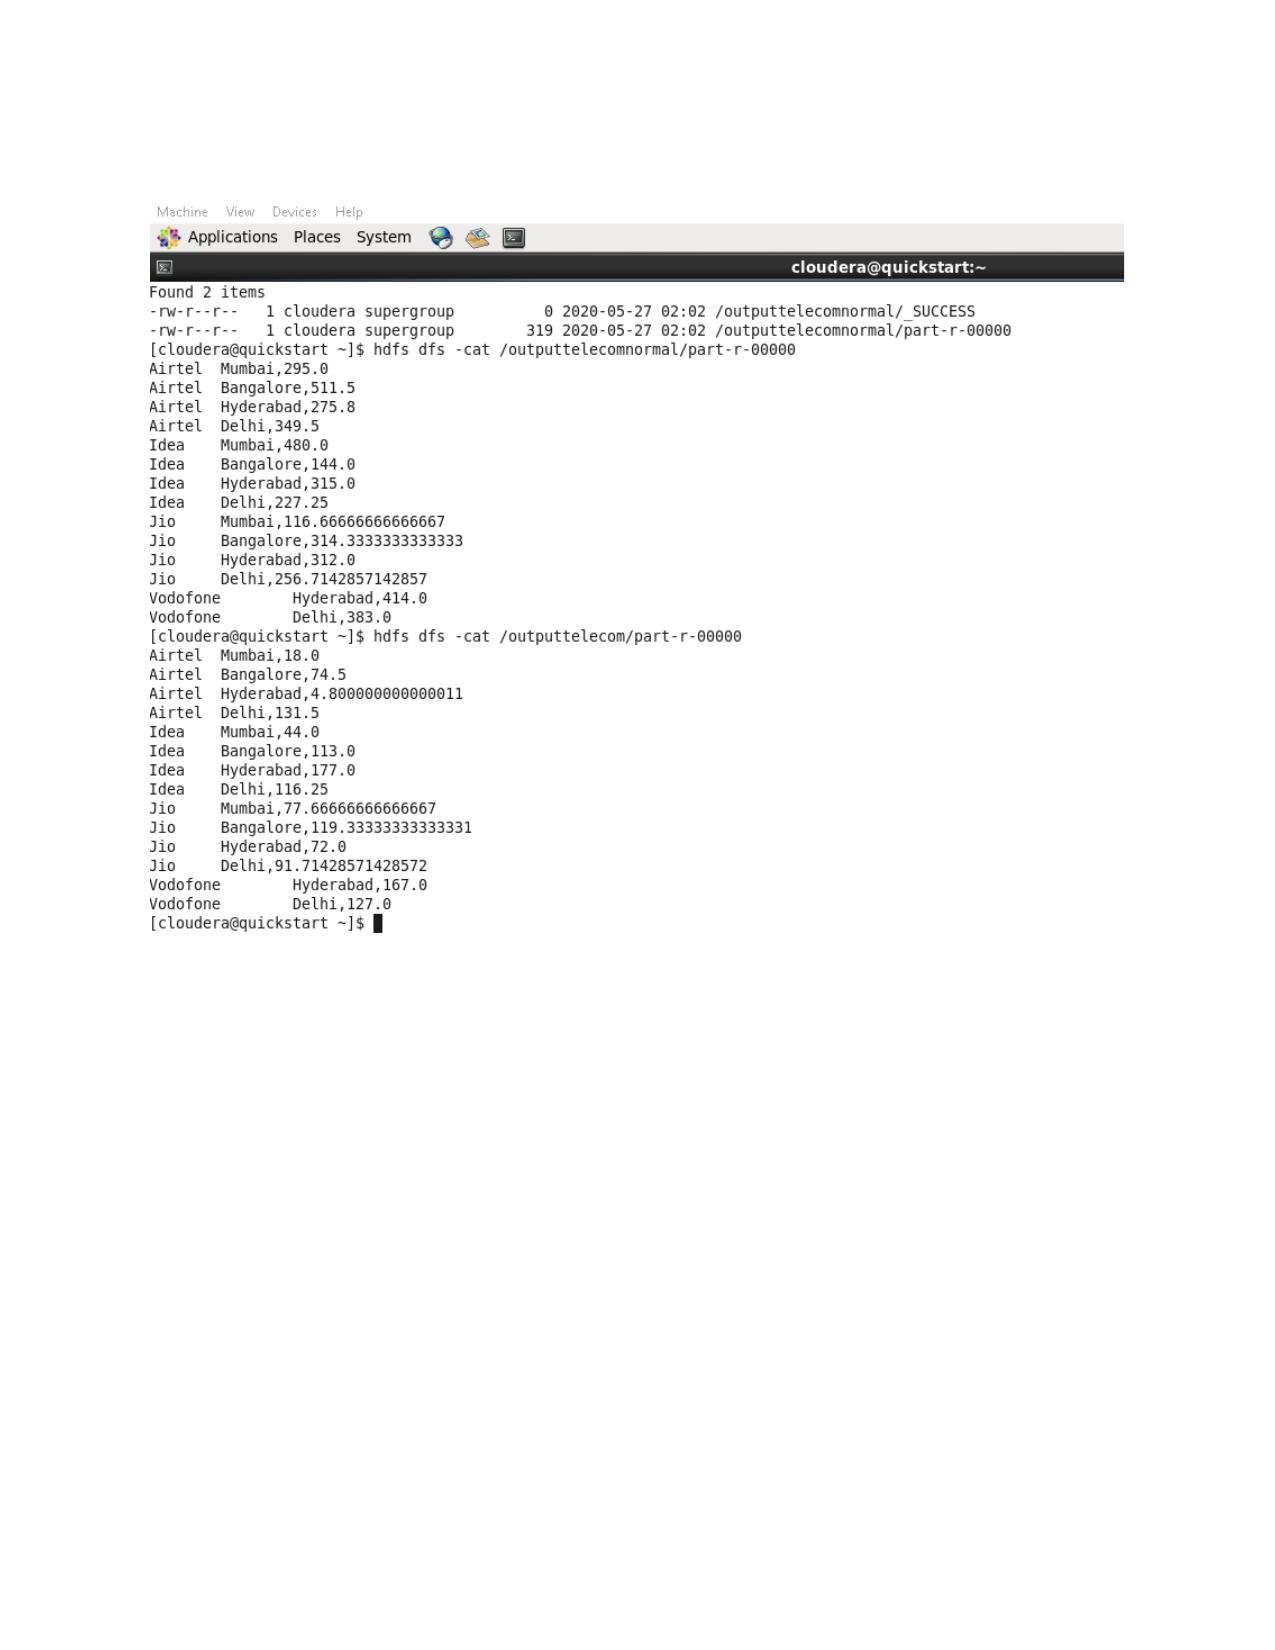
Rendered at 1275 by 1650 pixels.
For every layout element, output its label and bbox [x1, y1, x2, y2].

picture [150, 203, 1125, 942]
